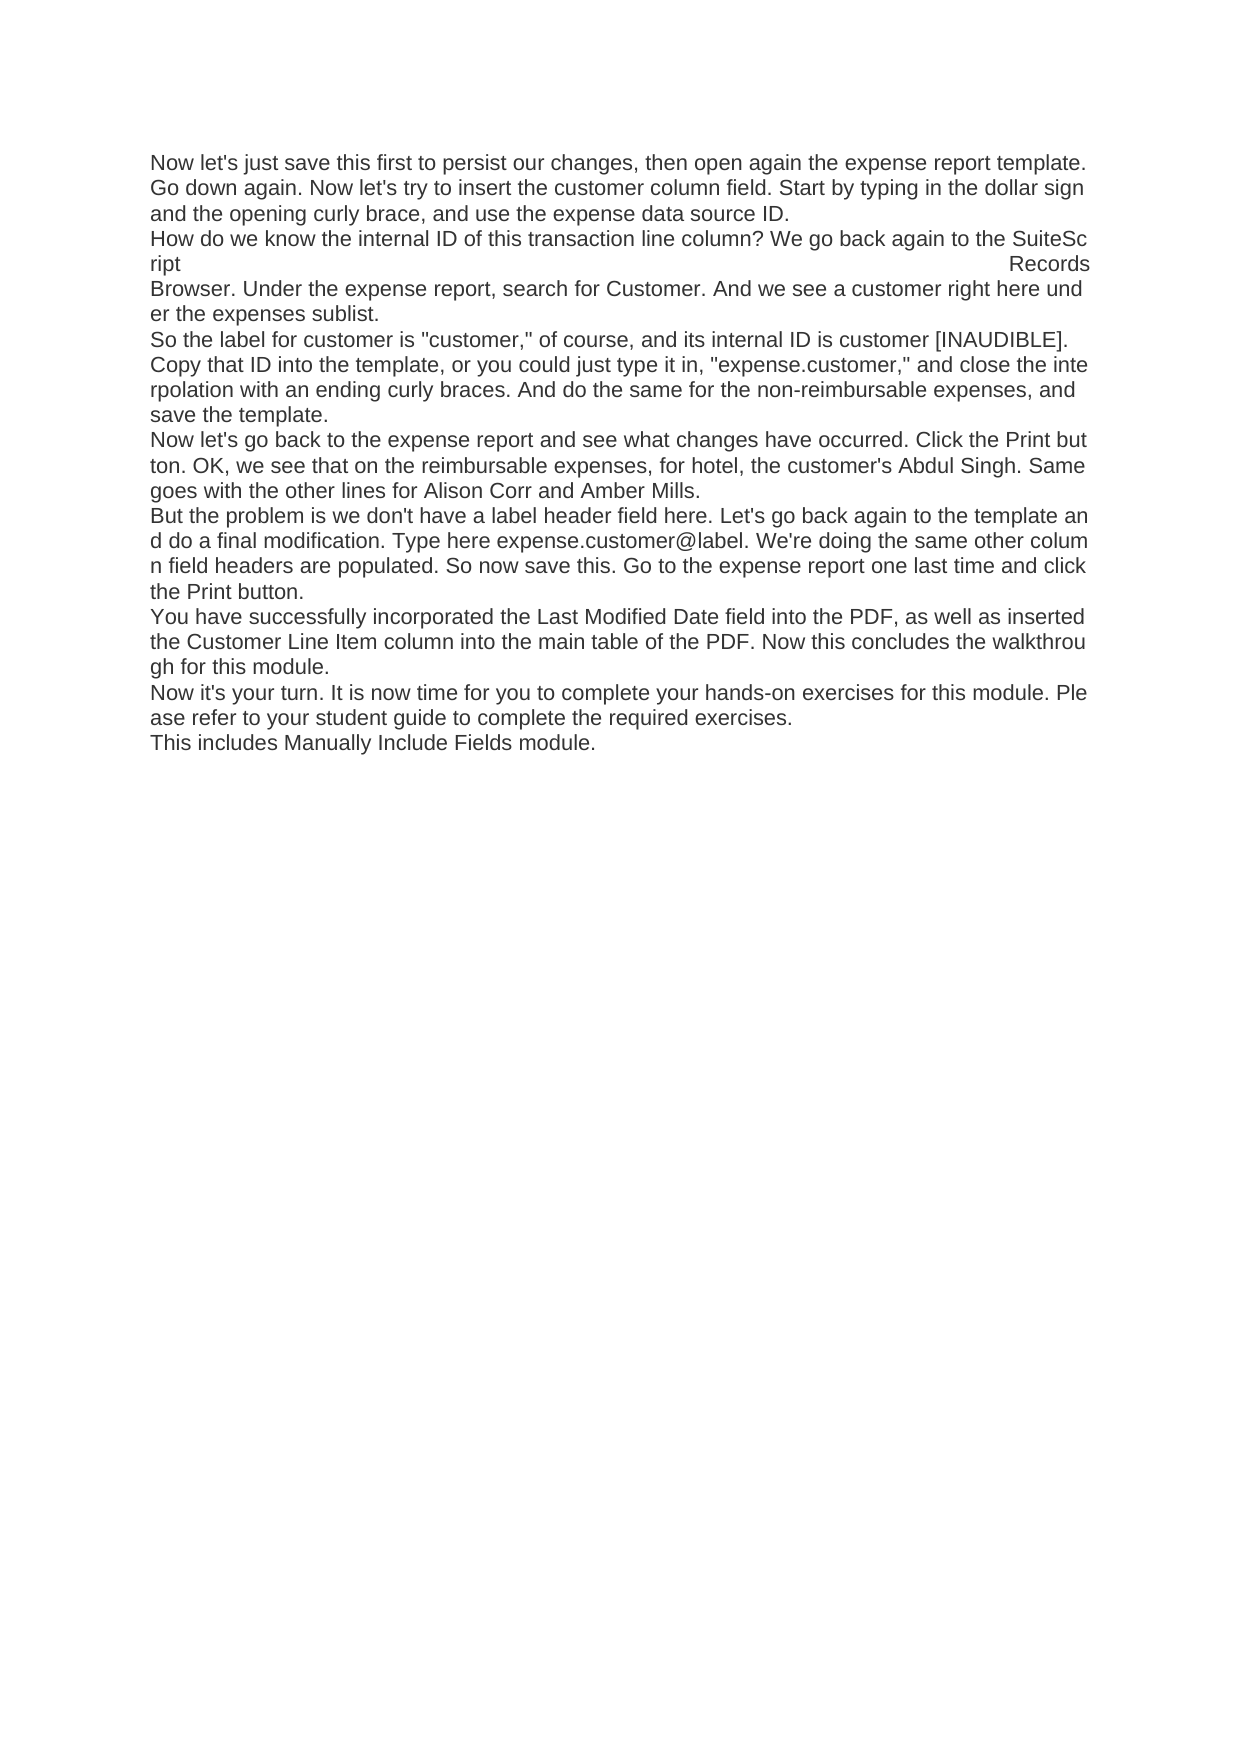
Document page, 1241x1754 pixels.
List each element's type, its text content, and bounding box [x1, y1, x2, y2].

text But the problem is we don't have a label header field here. Let's go back again to the template and do a final modification. Type here expense.customer@label. We're doing the same other column field headers are populated. So now save this. Go to the expense report one last time and click the Print button. [150, 503, 1090, 604]
text How do we know the internal ID of this transaction line column? We go back again to the SuiteScript Records Browser. Under the expense report, search for Customer. And we see a customer right here under the expenses sublist. [150, 226, 1090, 326]
text Now it's your turn. It is now time for you to complete your hands-on exercises for this module. Please refer to your student guide to complete the required exercises. [150, 679, 1090, 730]
text Now let's go back to the expense report and see what changes have occurred. Click the Print button. OK, we see that on the reimbursable expenses, for hotel, the customer's Abdul Singh. Same goes with the other lines for Alison Corr and Amber Mills. [150, 427, 1090, 503]
text So the label for customer is "customer," of course, and its internal ID is customer [INAUDIBLE]. Copy that ID into the template, or you could just type it in, "expense.customer," and close the interpolation with an ending curly braces. And do the same for the non-reimbursable expenses, and save the template. [150, 326, 1090, 427]
text This includes Manually Include Fields module. [150, 730, 1090, 755]
text Now let's just save this first to persist our changes, then open again the expense report template. Go down again. Now let's try to insert the customer column field. Start by typing in the dollar sign and the opening curly brace, and use the expense data source ID. [150, 150, 1090, 226]
text You have successfully incorporated the Last Modified Date field into the PDF, as well as inserted the Customer Line Item column into the main table of the PDF. Now this concludes the walkthrough for this module. [150, 604, 1090, 679]
